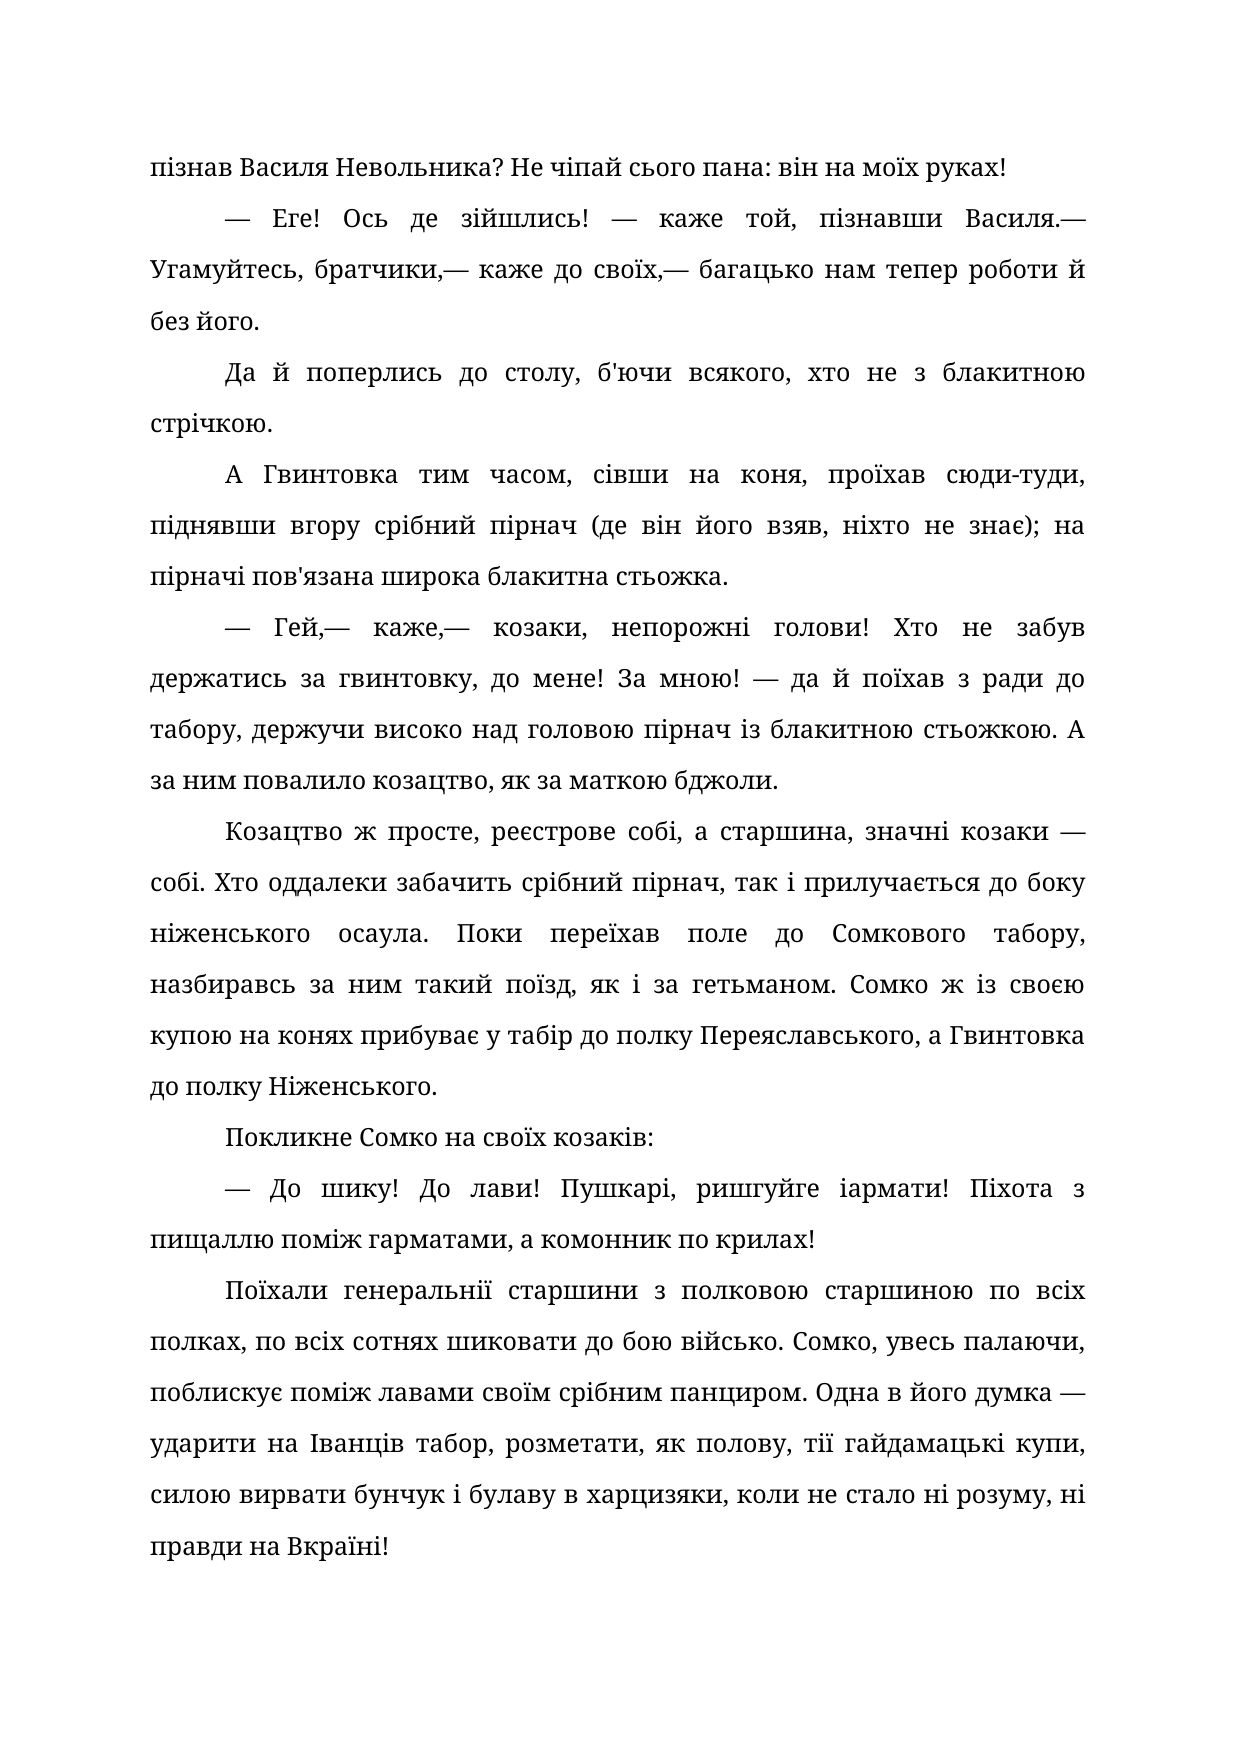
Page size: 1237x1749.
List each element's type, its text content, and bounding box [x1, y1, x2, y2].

text Козацтво ж просте, реєстрове собі, а старшина, значні козаки — собі. Хто оддалеки забачить срібний пірнач, так і прилучається до боку ніженського осаула. Поки переїхав поле до Сомкового табору, назбиравсь за ним такий поїзд, як і за гетьманом. Сомко ж із своєю купою на конях прибуває у табір до полку Переяславського, а Гвинтовка до полку Ніженського. [150, 813, 1086, 1103]
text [150, 150, 1086, 184]
text Поїхали генеральнії старшини з полковою старшиною по всіх полках, по всіх сотнях шиковати до бою військо. Сомко, увесь палаючи, поблискує поміж лавами своїм срібним панциром. Одна в його думка — ударити на Іванців табор, розметати, як полову, тії гайдамацькі купи, силою вирвати бунчук і булаву в харцизяки, коли не стало ні розуму, ні правди на Вкраїні! [150, 1273, 1086, 1562]
text — Гей,— каже,— козаки, непорожні голови! Хто не забув держатись за гвинтовку, до мене! За мною! — да й поїхав з ради до табору, держучи високо над головою пірнач із блакитною стьожкою. А за ним повалило козацтво, як за маткою бджоли. [150, 609, 1086, 797]
text А Гвинтовка тим часом, сівши на коня, проїхав сюди-туди, піднявши вгору срібний пірнач (де він його взяв, ніхто не знає); на пірначі пов'язана широка блакитна стьожка. [150, 456, 1086, 592]
text Покликне Сомко на своїх козаків: [150, 1120, 1086, 1154]
text Да й поперлись до столу, б'ючи всякого, хто не з блакитною стрічкою. [150, 354, 1086, 439]
text — До шику! До лави! Пушкарі, ришгуйге іармати! Піхота з пищаллю поміж гарматами, а комонник по крилах! [150, 1171, 1086, 1256]
text — Еге! Ось де зійшлись! — каже той, пізнавши Василя.— Угамуйтесь, братчики,— каже до своїх,— багацько нам тепер роботи й без його. [150, 201, 1086, 337]
